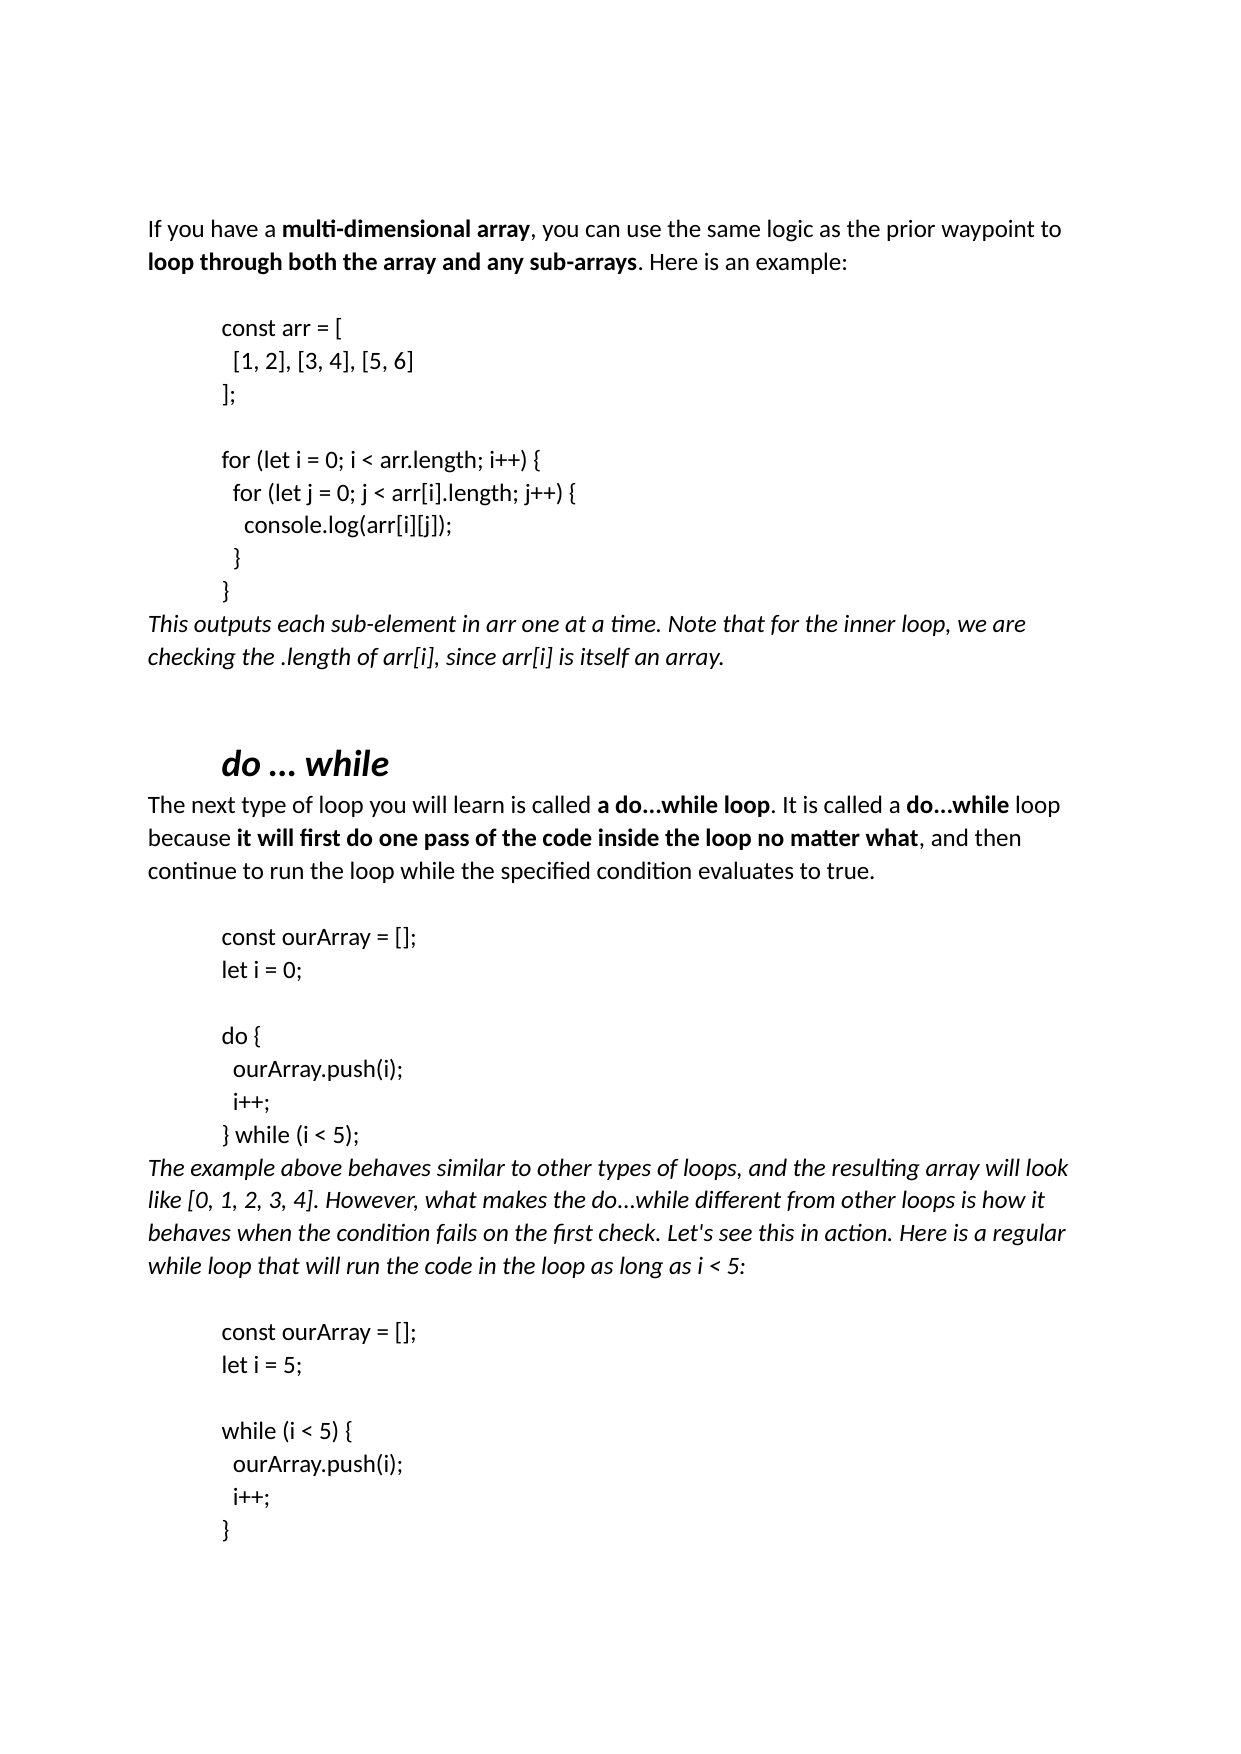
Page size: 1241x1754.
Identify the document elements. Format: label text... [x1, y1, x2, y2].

text const ourArray = []; [221, 921, 1093, 952]
text const arr = [ [221, 312, 1093, 343]
text } while (i < 5); [221, 1119, 1093, 1149]
text } [221, 1514, 1093, 1544]
text while (i < 5) { [221, 1415, 1093, 1446]
text ourArray.push(i); [221, 1448, 1093, 1478]
text } [221, 576, 1093, 606]
text const ourArray = []; [221, 1316, 1093, 1347]
text This outputs each sub-element in arr one at a time. Note that for the inner loop, we are checking the .length of arr[i], since arr[i] is itself an array. [148, 608, 1093, 672]
text let i = 0; [221, 954, 1093, 985]
text let i = 5; [221, 1349, 1093, 1380]
text for (let j = 0; j < arr[i].length; j++) { [221, 477, 1093, 507]
text } [221, 543, 1093, 573]
text do { [221, 1020, 1093, 1051]
text [1, 2], [3, 4], [5, 6] [221, 345, 1093, 376]
text ourArray.push(i); [221, 1053, 1093, 1083]
text The example above behaves similar to other types of loops, and the resulting array will look like [0, 1, 2, 3, 4]. However, what makes the do...while different from other loops is how it behaves when the condition fails on the first check. Let's see this in action. Here is a regular while loop that will run the code in the loop as long as i < 5: [148, 1152, 1093, 1281]
text The next type of loop you will learn is called a do...while loop. It is called a do...while loop because it will first do one pass of the code inside the loop no matter what, and then continue to run the loop while the specified condition evaluates to true. [148, 789, 1093, 886]
text console.log(arr[i][j]); [221, 510, 1093, 540]
text i++; [221, 1481, 1093, 1511]
text ]; [221, 378, 1093, 408]
text If you have a multi-dimensional array, you can use the same logic as the prior waypoint to loop through both the array and any sub-arrays. Here is an example: [148, 213, 1093, 277]
text for (let i = 0; i < arr.length; i++) { [221, 444, 1093, 474]
text i++; [221, 1086, 1093, 1116]
text do … while [148, 740, 1093, 786]
